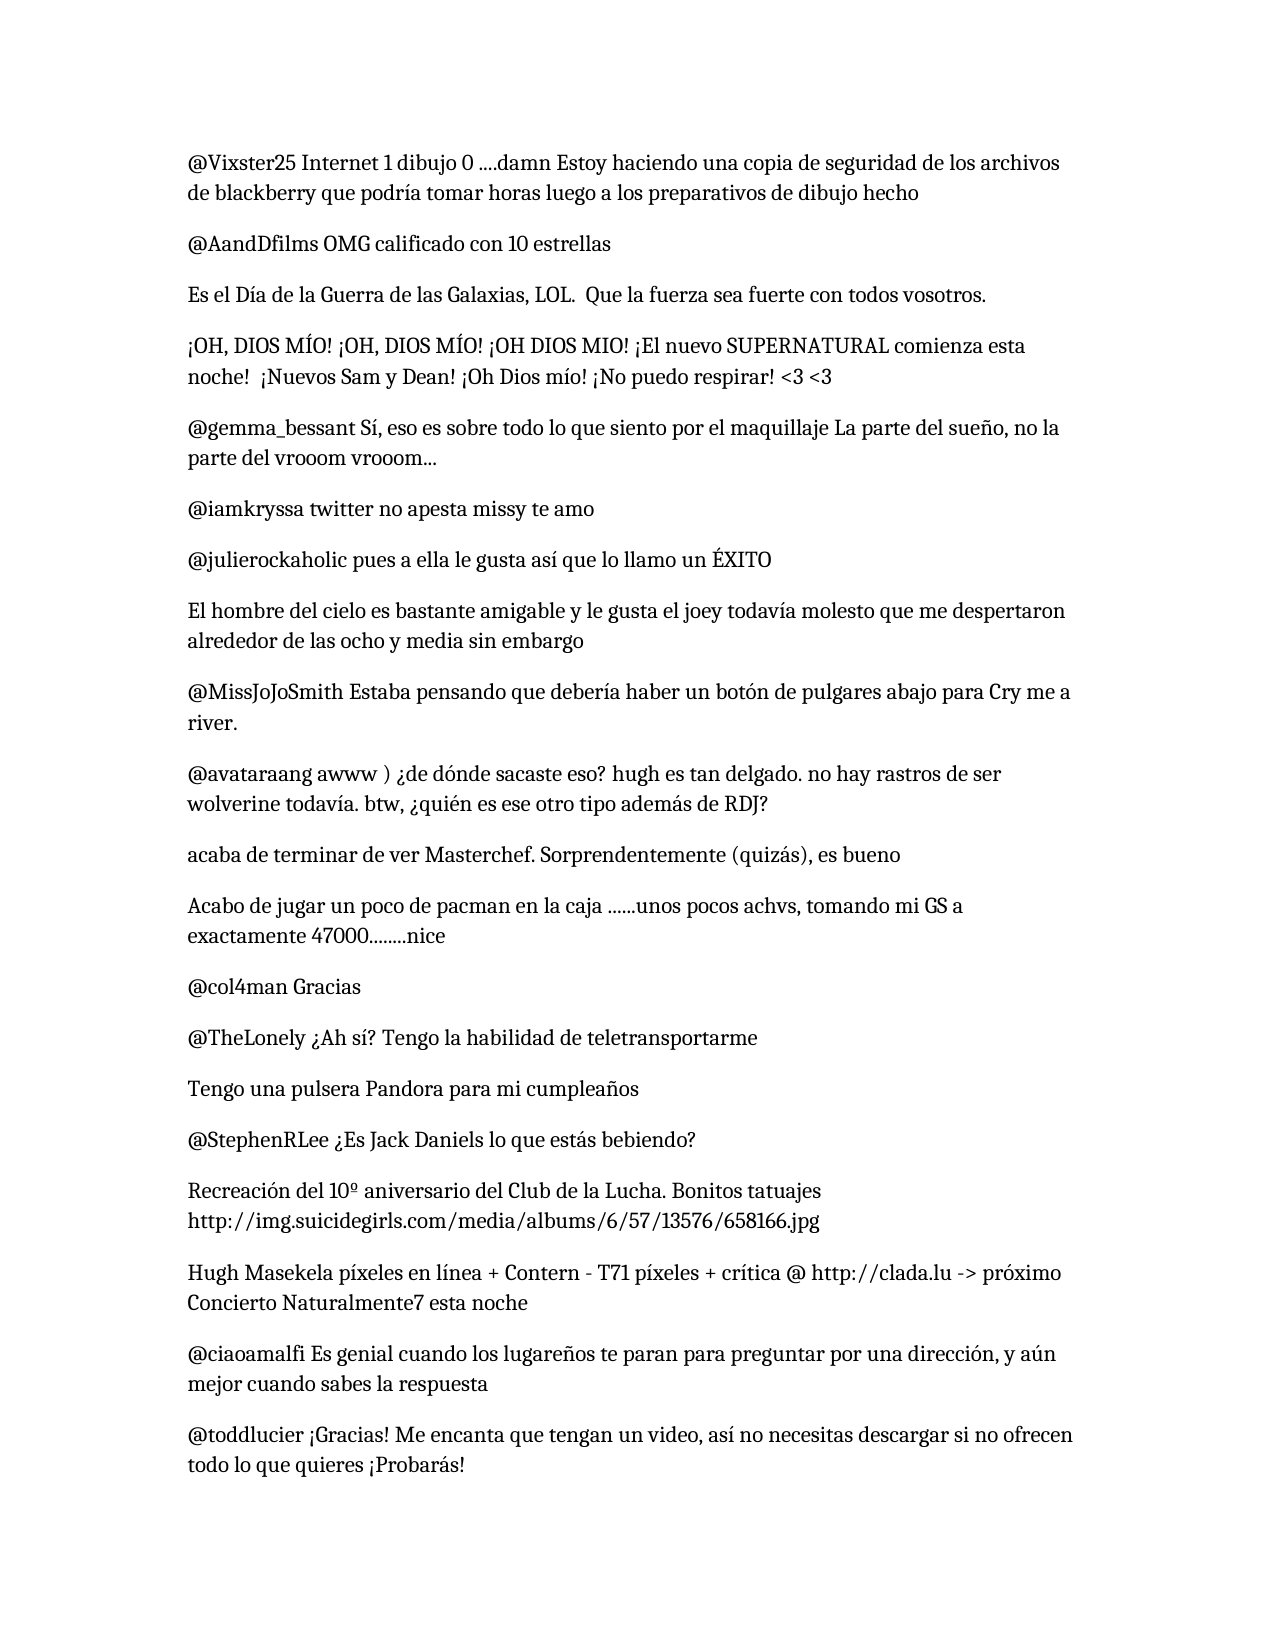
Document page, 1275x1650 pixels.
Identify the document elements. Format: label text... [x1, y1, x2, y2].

text @iamkryssa twitter no apesta missy te amo [187, 496, 1087, 522]
text ¡OH, DIOS MÍO! ¡OH, DIOS MÍO! ¡OH DIOS MIO! ¡El nuevo SUPERNATURAL comienza esta noche! ¡Nuevos Sam y Dean! ¡Oh Dios mío! ¡No puedo respirar! <3 <3 [187, 333, 1087, 390]
text @julierockaholic pues a ella le gusta así que lo llamo un ÉXITO [187, 547, 1087, 573]
text acaba de terminar de ver Masterchef. Sorprendentemente (quizás), es bueno [187, 842, 1087, 868]
text @col4man Gracias [187, 974, 1087, 1000]
text @gemma_bessant Sí, eso es sobre todo lo que siento por el maquillaje La parte del sueño, no la parte del vrooom vrooom... [187, 414, 1087, 471]
text Acabo de jugar un poco de pacman en la caja ......unos pocos achvs, tomando mi GS a exactamente 47000........nice [187, 893, 1087, 949]
text @MissJoJoSmith Estaba pensando que debería haber un botón de pulgares abajo para Cry me a river. [187, 679, 1087, 736]
text @TheLonely ¿Ah sí? Tengo la habilidad de teletransportarme [187, 1025, 1087, 1051]
text @ciaoamalfi Es genial cuando los lugareños te paran para preguntar por una dirección, y aún mejor cuando sabes la respuesta [187, 1341, 1087, 1397]
text El hombre del cielo es bastante amigable y le gusta el joey todavía molesto que me despertaron alrededor de las ocho y media sin embargo [187, 598, 1087, 654]
text Es el Día de la Guerra de las Galaxias, LOL. Que la fuerza sea fuerte con todos vosotros. [187, 282, 1087, 309]
text Recreación del 10º aniversario del Club de la Lucha. Bonitos tatuajes http://img.suicidegirls.com/media/albums/6/57/13576/658166.jpg [187, 1178, 1087, 1235]
text Tengo una pulsera Pandora para mi cumpleaños [187, 1076, 1087, 1102]
text @avataraang awww ) ¿de dónde sacaste eso? hugh es tan delgado. no hay rastros de ser wolverine todavía. btw, ¿quién es ese otro tipo además de RDJ? [187, 760, 1087, 817]
text @AandDfilms OMG calificado con 10 estrellas [187, 231, 1087, 258]
text @toddlucier ¡Gracias! Me encanta que tengan un video, así no necesitas descargar si no ofrecen todo lo que quieres ¡Probarás! [187, 1422, 1087, 1478]
text @StephenRLee ¿Es Jack Daniels lo que estás bebiendo? [187, 1127, 1087, 1153]
text Hugh Masekela píxeles en línea + Contern - T71 píxeles + crítica @ http://clada.lu -> próximo Concierto Naturalmente7 esta noche [187, 1259, 1087, 1316]
text @Vixster25 Internet 1 dibujo 0 ....damn Estoy haciendo una copia de seguridad de los archivos de blackberry que podría tomar horas luego a los preparativos de dibujo hecho [187, 150, 1087, 207]
